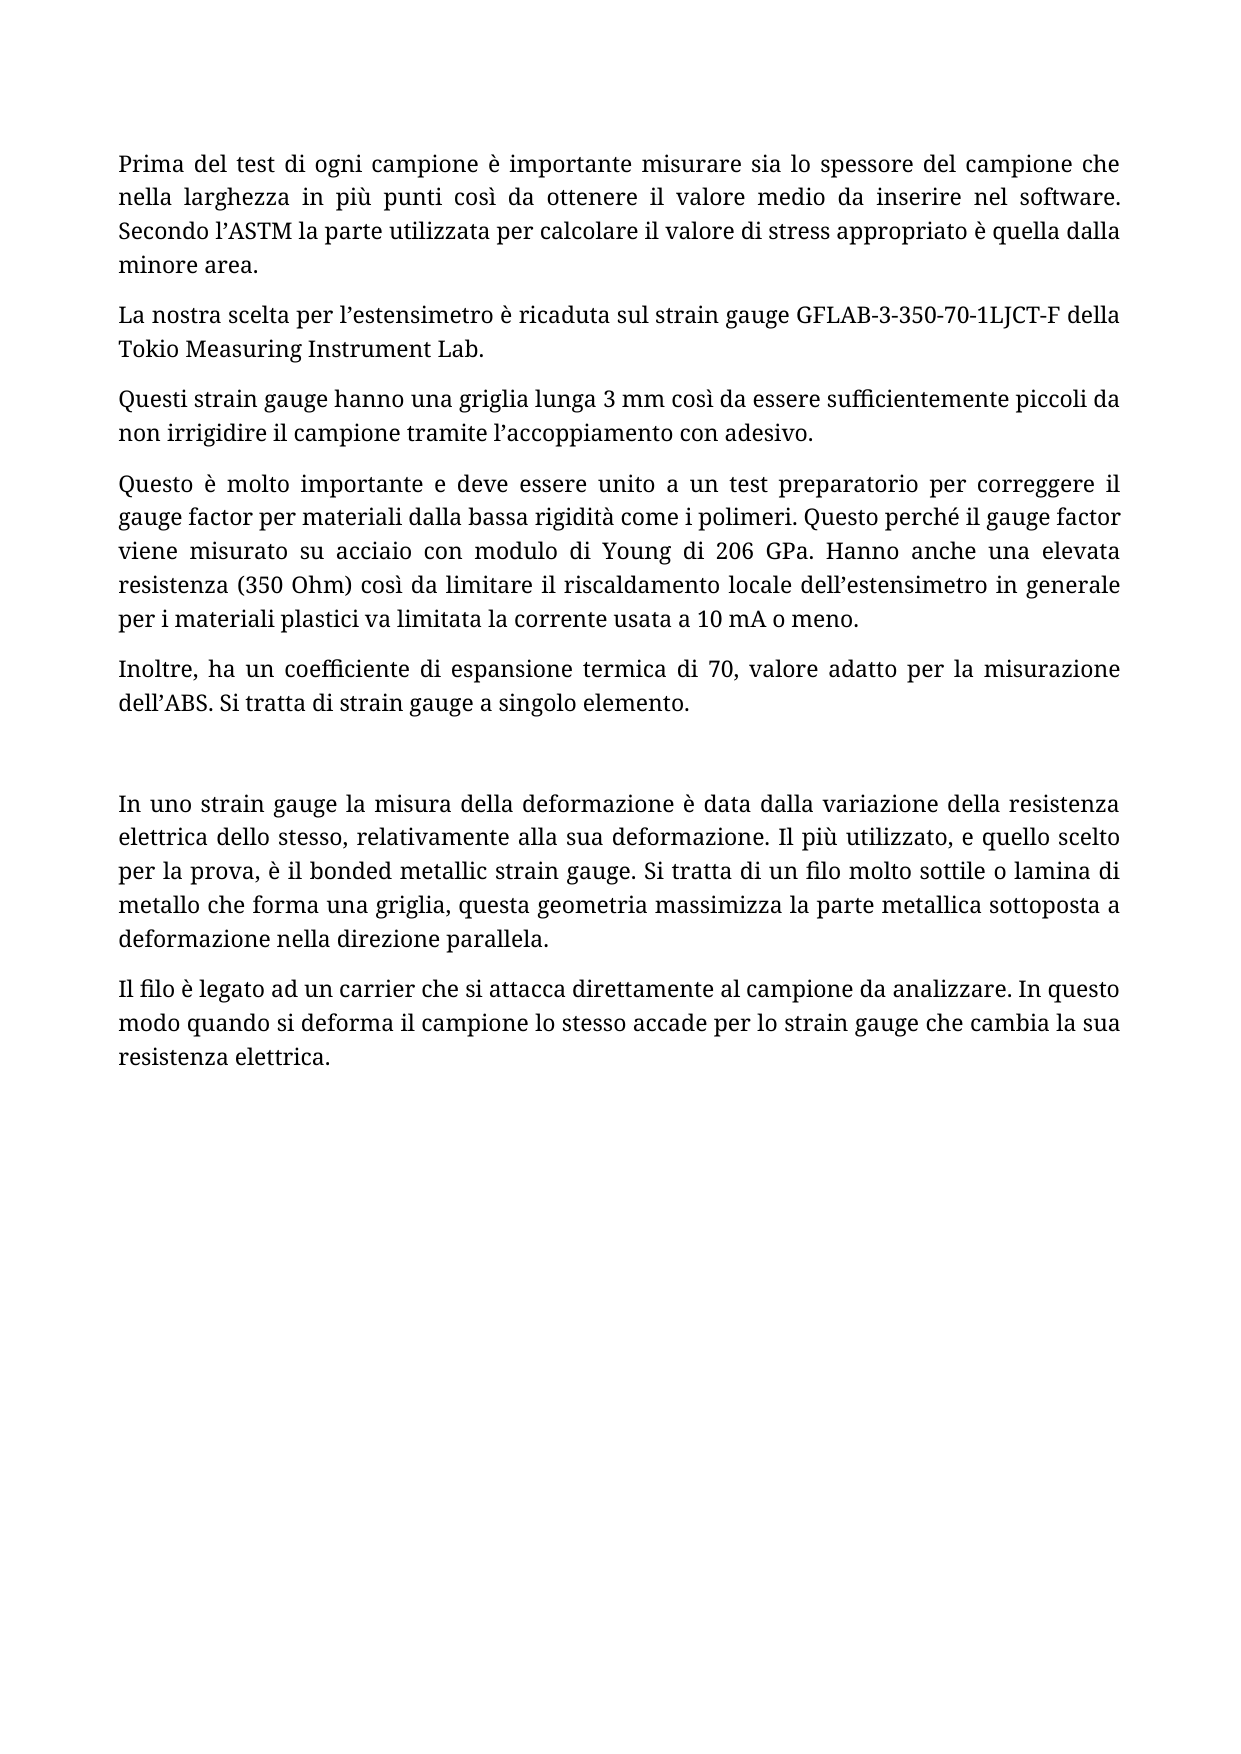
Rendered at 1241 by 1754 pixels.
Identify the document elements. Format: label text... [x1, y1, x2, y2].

text Questo è molto importante e deve essere unito a un test preparatorio per correggere il gauge factor per materiali dalla bassa rigidità come i polimeri. Questo perché il gauge factor viene misurato su acciaio con modulo di Young di 206 GPa. Hanno anche una elevata resistenza (350 Ohm) così da limitare il riscaldamento locale dell’estensimetro in generale per i materiali plastici va limitata la corrente usata a 10 mA o meno. [118, 468, 1122, 634]
text Inoltre, ha un coefficiente di espansione termica di 70, valore adatto per la misurazione dell’ABS. Si tratta di strain gauge a singolo elemento. [118, 653, 1122, 718]
text Questi strain gauge hanno una griglia lunga 3 mm così da essere sufficientemente piccoli da non irrigidire il campione tramite l’accoppiamento con adesivo. [118, 383, 1122, 448]
text La nostra scelta per l’estensimetro è ricaduta sul strain gauge GFLAB-3-350-70-1LJCT-F della Tokio Measuring Instrument Lab. [118, 299, 1122, 364]
text In uno strain gauge la misura della deformazione è data dalla variazione della resistenza elettrica dello stesso, relativamente alla sua deformazione. Il più utilizzato, e quello scelto per la prova, è il bonded metallic strain gauge. Si tratta di un filo molto sottile o lamina di metallo che forma una griglia, questa geometria massimizza la parte metallica sottoposta a deformazione nella direzione parallela. [118, 788, 1122, 954]
text Prima del test di ogni campione è importante misurare sia lo spessore del campione che nella larghezza in più punti così da ottenere il valore medio da inserire nel software. Secondo l’ASTM la parte utilizzata per calcolare il valore di stress appropriato è quella dalla minore area. [118, 148, 1122, 280]
text Il filo è legato ad un carrier che si attacca direttamente al campione da analizzare. In questo modo quando si deforma il campione lo stesso accade per lo strain gauge che cambia la sua resistenza elettrica. [118, 973, 1122, 1072]
